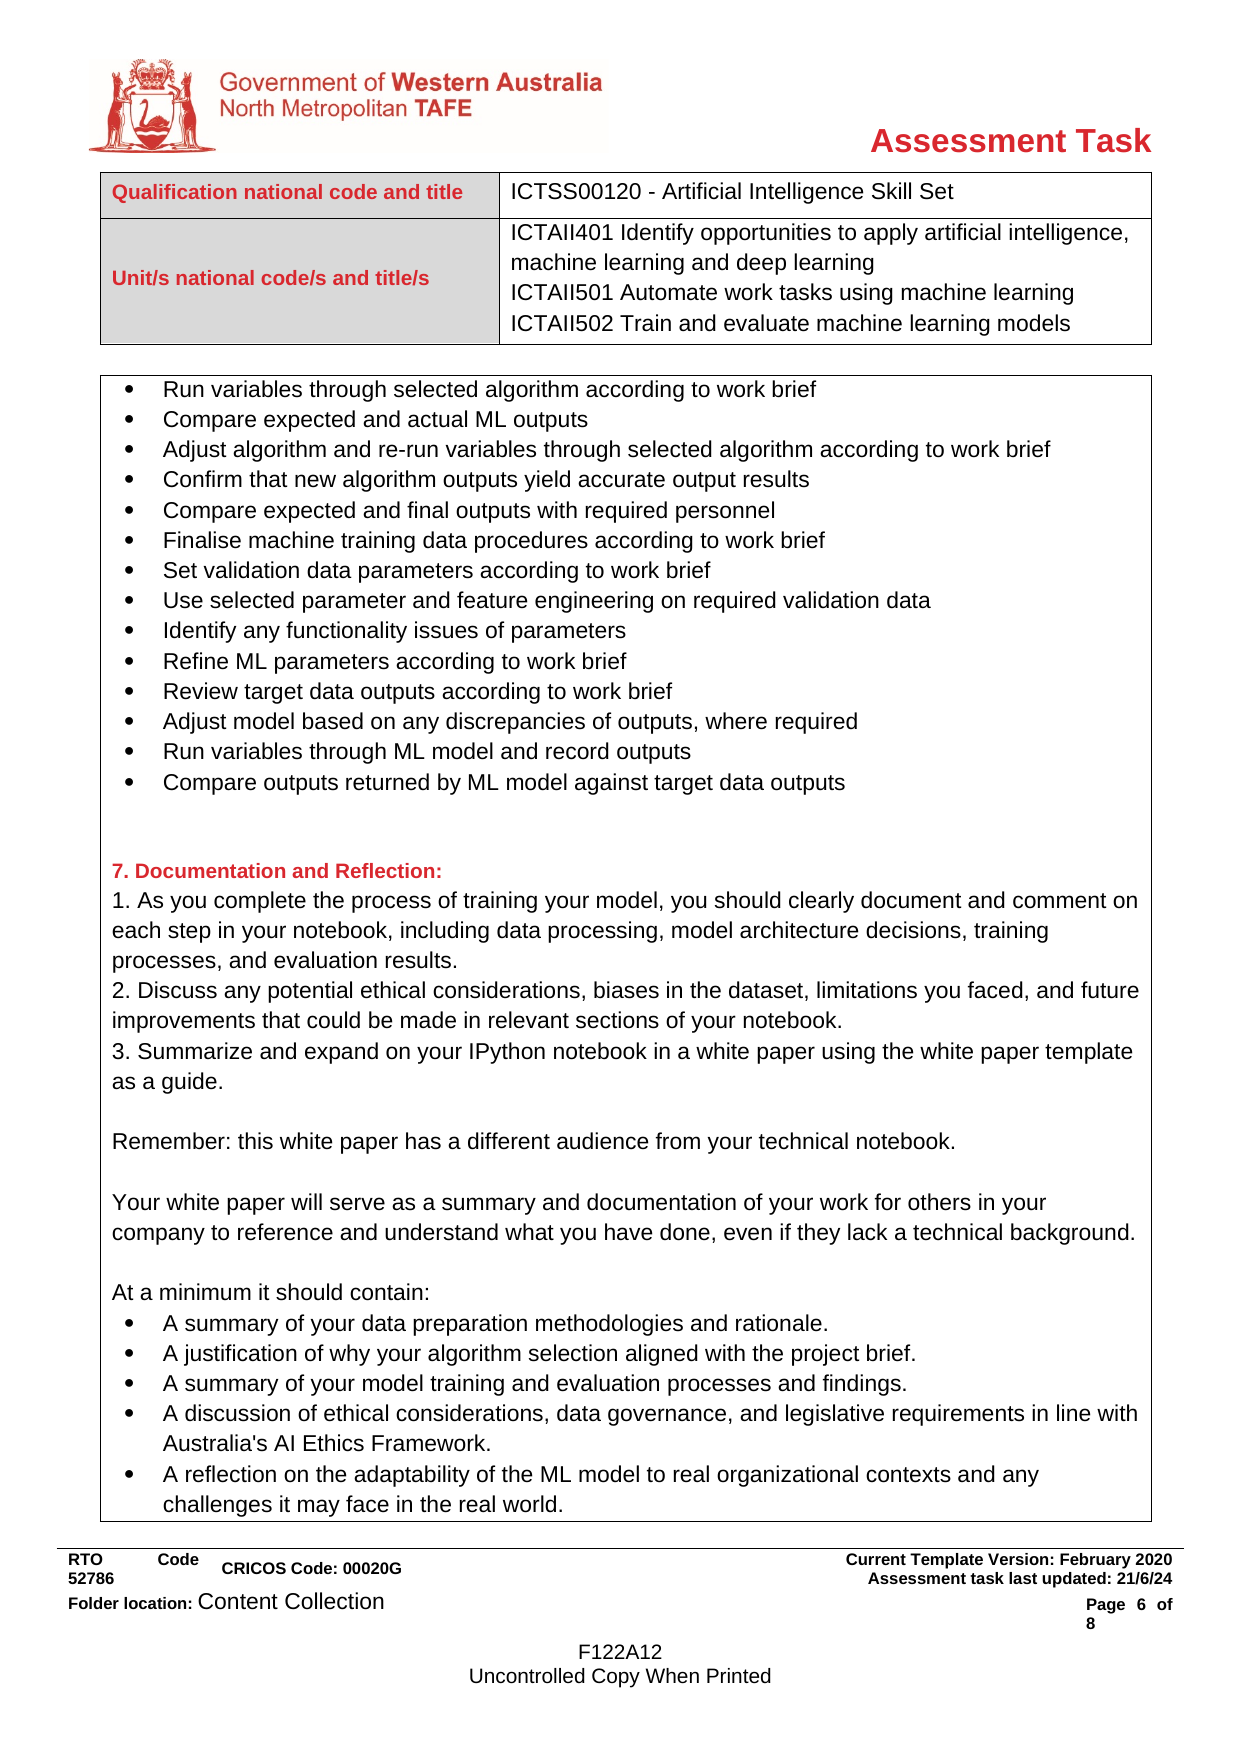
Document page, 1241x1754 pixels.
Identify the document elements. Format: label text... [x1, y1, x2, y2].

picture [88, 59, 609, 153]
